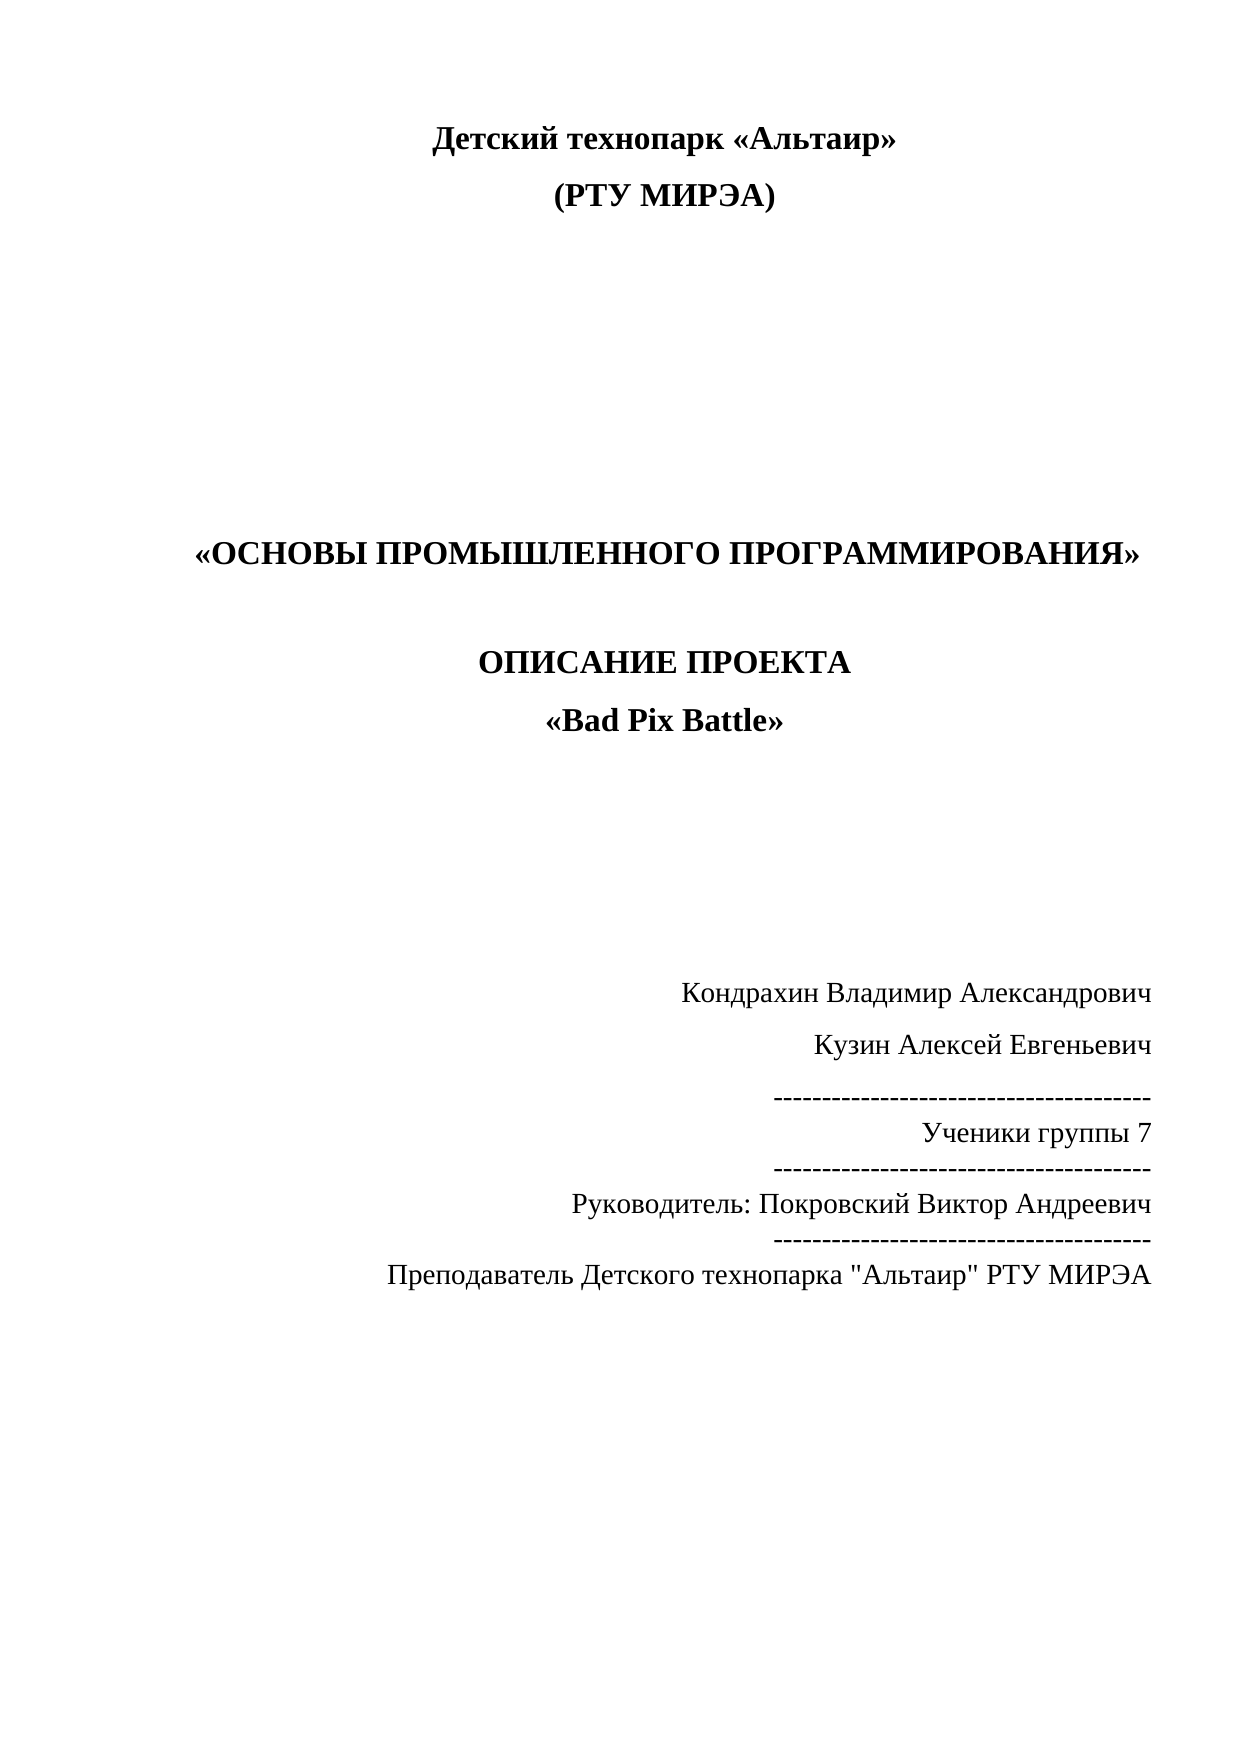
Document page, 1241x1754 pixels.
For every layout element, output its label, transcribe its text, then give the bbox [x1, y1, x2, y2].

text ОПИСАНИЕ ПРОЕКТА [177, 643, 1152, 681]
text «Bad Pix Battle» [177, 700, 1152, 738]
text Преподаватель Детского технопарка "Альтаир" РТУ МИРЭА [177, 1257, 986, 1291]
text «ОСНОВЫ ПРОМЫШЛЕННОГО ПРОГРАММИРОВАНИЯ» [178, 533, 1152, 571]
text Детский технопарк «Альтаир» [177, 118, 1152, 156]
text Ученики группы 7 [177, 1115, 1151, 1149]
text --------------------------------------- [177, 1151, 1151, 1184]
text (РТУ МИРЭА) [177, 176, 1152, 214]
text --------------------------------------- [177, 1222, 1151, 1255]
text Руководитель: Покровский Виктор Андреевич [177, 1186, 1151, 1220]
text Кондрахин Владимир Александрович [177, 975, 1152, 1009]
text Кузин Алексей Евгеньевич [177, 1027, 1152, 1061]
text --------------------------------------- [177, 1079, 1151, 1113]
